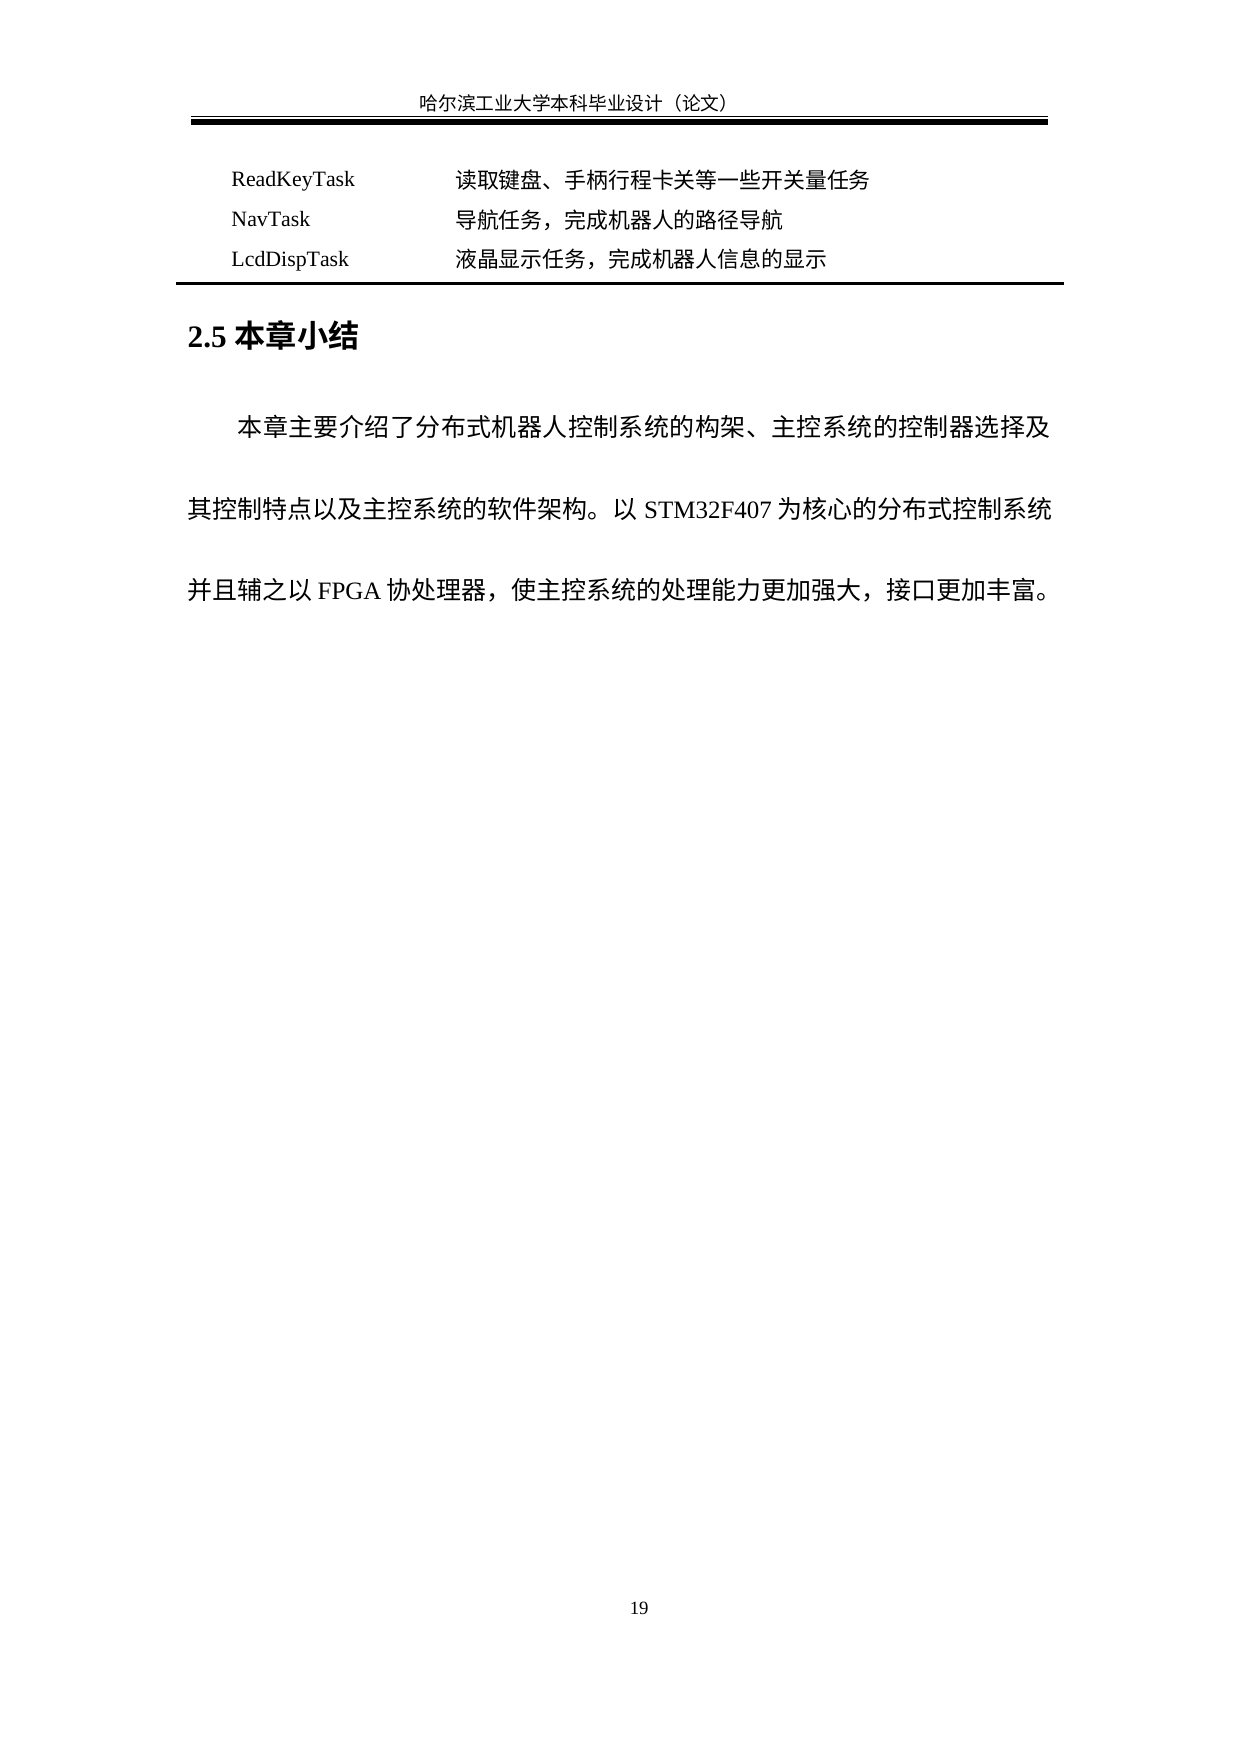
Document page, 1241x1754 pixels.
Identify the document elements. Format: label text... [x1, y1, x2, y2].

table_cell ReadKeyTask [176, 163, 400, 202]
table_cell LcdDispTask [176, 242, 400, 282]
text 本章主要介绍了分布式机器人控制系统的构架、主控系统的控制器选择及其控制特点以及主控系统的软件架构。以STM32F407为核心的分布式控制系统并且辅之以FPGA协处理器，使主控系统的处理能力更加强大，接口更加丰富。 [187, 393, 1053, 621]
table_cell 导航任务，完成机器人的路径导航 [400, 203, 1064, 242]
subtitle 本章小结 [187, 301, 1053, 366]
table_cell NavTask [176, 203, 400, 242]
table_cell 读取键盘、手柄行程卡关等一些开关量任务 [400, 163, 1064, 202]
table_cell 液晶显示任务，完成机器人信息的显示 [400, 242, 1064, 282]
